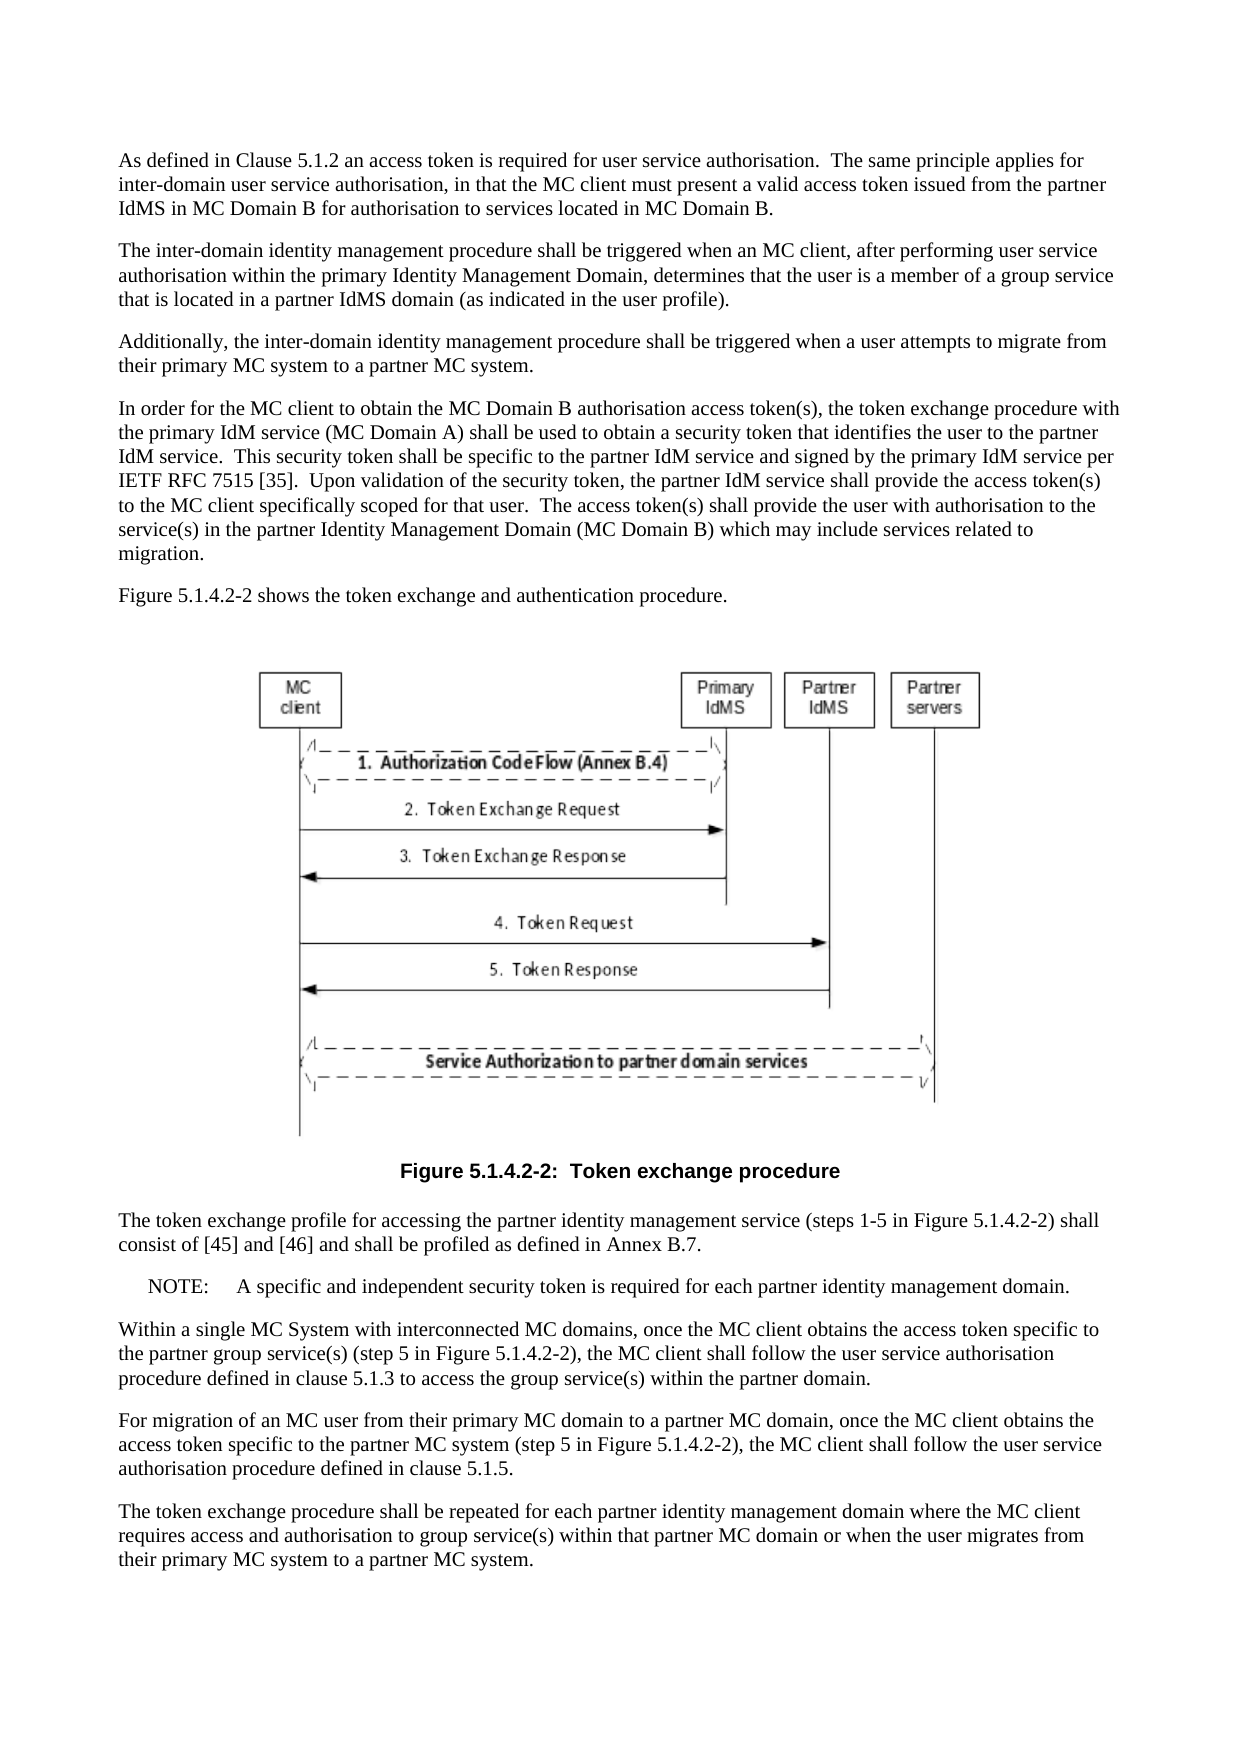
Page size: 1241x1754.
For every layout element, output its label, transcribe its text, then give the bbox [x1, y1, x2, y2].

text In order for the MC client to obtain the MC Domain B authorisation access token(s), the token exchange procedure with the primary IdM service (MC Domain A) shall be used to obtain a security token that identifies the user to the partner IdM service. This security token shall be specific to the partner IdM service and signed by the primary IdM service per IETF RFC 7515 [35]. Upon validation of the security token, the partner IdM service shall provide the access token(s) to the MC client specifically scoped for that user. The access token(s) shall provide the user with authorisation to the service(s) in the partner Identity Management Domain (MC Domain B) which may include services related to migration. [118, 396, 1122, 565]
text The inter-domain identity management procedure shall be triggered when an MC client, after performing user service authorisation within the primary Identity Management Domain, determines that the user is a member of a group service that is located in a partner IdMS domain (as indicated in the user profile). [118, 238, 1122, 311]
text Figure 5.1.4.2-2 shows the token exchange and authentication procedure. [118, 583, 1122, 607]
text Within a single MC System with interconnected MC domains, once the MC client obtains the access token specific to the partner group service(s) (step 5 in Figure 5.1.4.2-2), the MC client shall follow the user service authorisation procedure defined in clause 5.1.3 to access the group service(s) within the partner domain. [118, 1317, 1122, 1389]
text Additionally, the inter-domain identity management procedure shall be triggered when a user attempts to migrate from their primary MC system to a partner MC system. [118, 329, 1122, 377]
text Figure 5.1.4.2-2: Token exchange procedure [118, 1159, 1122, 1183]
text The token exchange profile for accessing the partner identity management service (steps 1-5 in Figure 5.1.4.2-2) shall consist of [45] and [46] and shall be profiled as defined in Annex B.7. [118, 1208, 1122, 1256]
text As defined in Clause 5.1.2 an access token is required for user service authorisation. The same principle applies for inter-domain user service authorisation, in that the MC client must present a valid access token issued from the partner IdMS in MC Domain B for authorisation to services located in MC Domain B. [118, 147, 1122, 220]
text For migration of an MC user from their primary MC domain to a partner MC domain, once the MC client obtains the access token specific to the partner MC system (step 5 in Figure 5.1.4.2-2), the MC client shall follow the user service authorisation procedure defined in clause 5.1.5. [118, 1408, 1122, 1480]
text The token exchange procedure shall be repeated for each partner identity management domain where the MC client requires access and authorisation to group service(s) within that partner MC domain or when the user migrates from their primary MC system to a partner MC system. [118, 1499, 1122, 1571]
text NOTE: A specific and independent security token is required for each partner identity management domain. [148, 1274, 1122, 1298]
